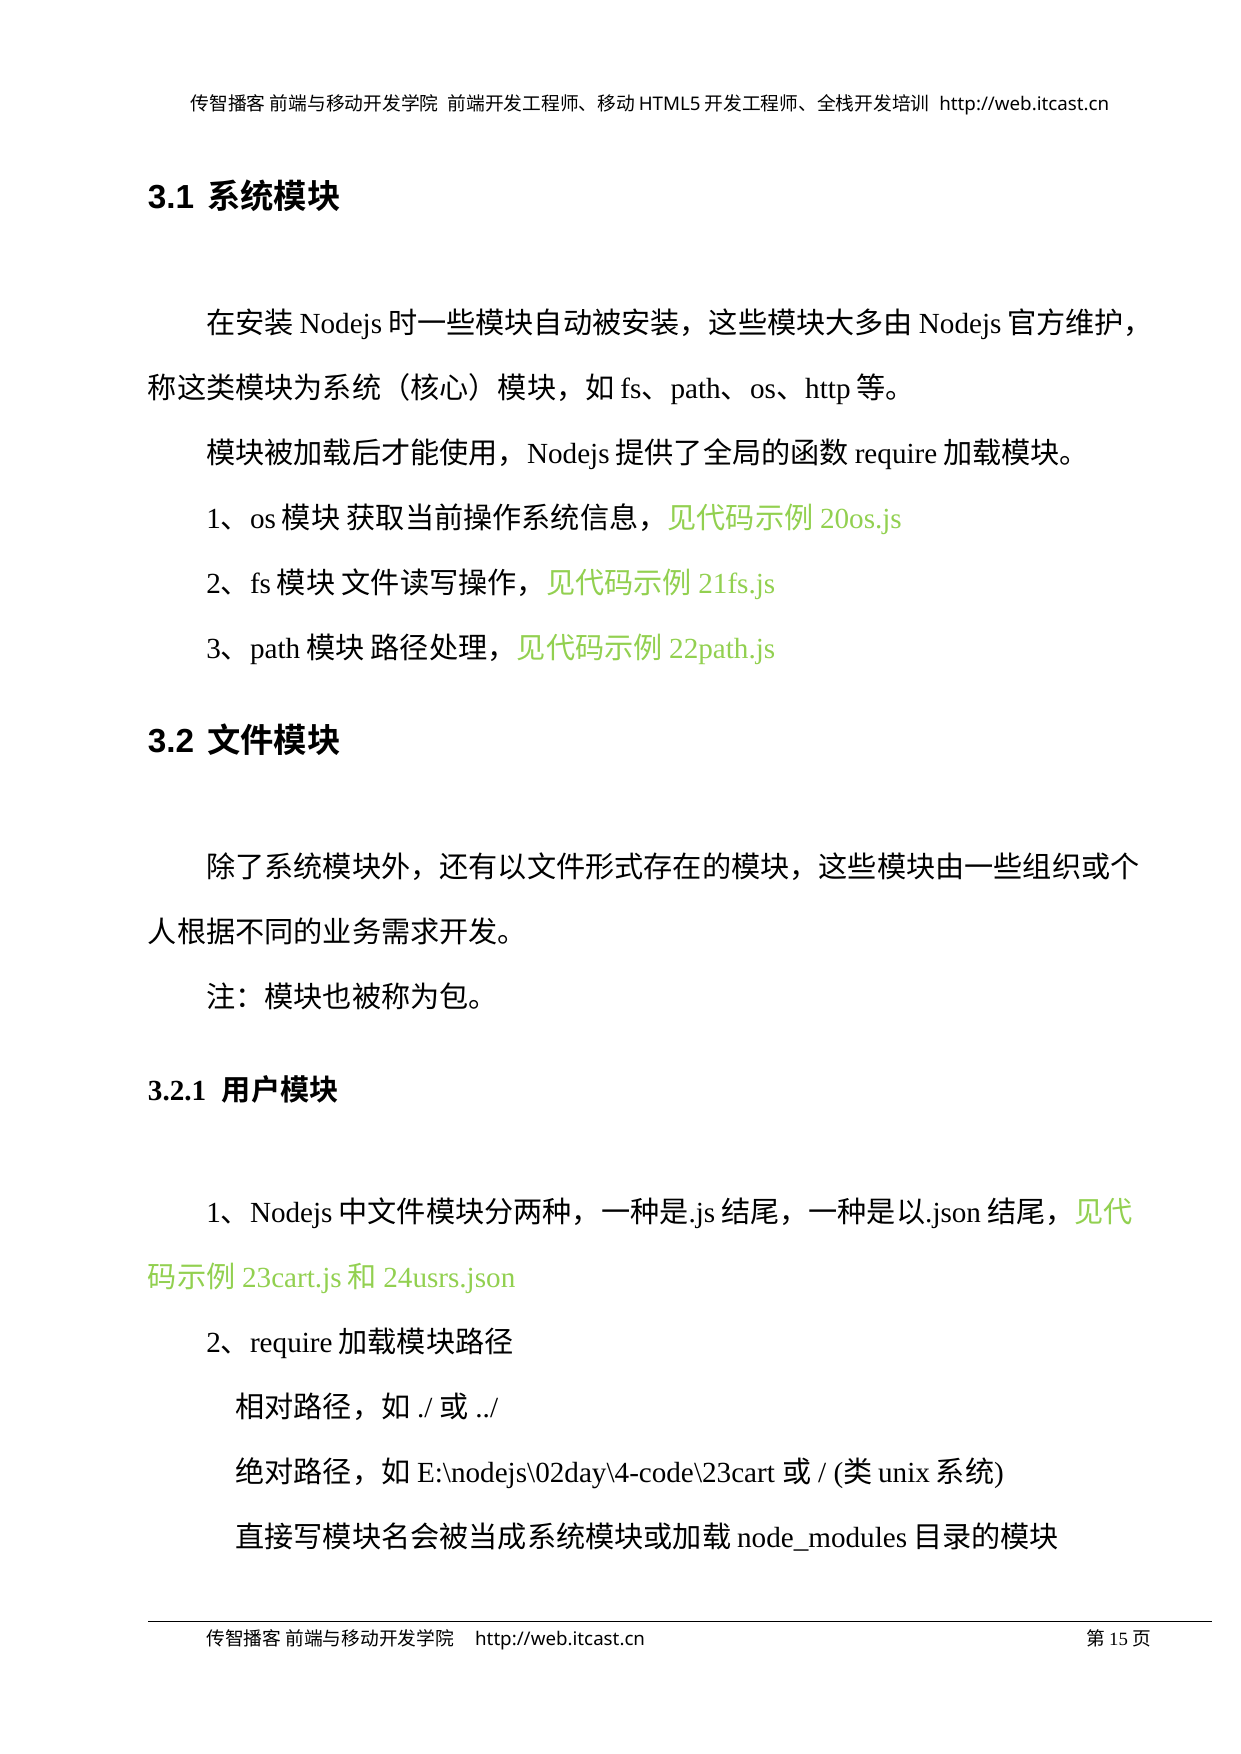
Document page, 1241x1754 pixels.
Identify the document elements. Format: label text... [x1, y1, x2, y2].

text 除了系统模块外，还有以文件形式存在的模块，这些模块由一些组织或个人根据不同的业务需求开发。 [148, 833, 1152, 963]
text 在安装Nodejs时一些模块自动被安装，这些模块大多由Nodejs官方维护，称这类模块为系统（核心）模块，如fs、path、os、http等。 [148, 289, 1152, 419]
subtitle 用户模块 [148, 1055, 1152, 1120]
text 3、path模块 路径处理，见代码示例 22path.js [148, 614, 1152, 679]
text 绝对路径，如 E:\nodejs\02day\4-code\23cart 或 / (类unix系统) [148, 1437, 1152, 1502]
subtitle 系统模块 [148, 162, 1152, 227]
text 注：模块也被称为包。 [148, 963, 1152, 1028]
text 1、Nodejs中文件模块分两种，一种是.js结尾，一种是以.json结尾，见代码示例 23cart.js和 24usrs.json [148, 1177, 1152, 1307]
text 直接写模块名会被当成系统模块或加载node_modules目录的模块 [148, 1502, 1152, 1567]
text 模块被加载后才能使用，Nodejs提供了全局的函数require加载模块。 [148, 419, 1152, 484]
text 2、require加载模块路径 [148, 1307, 1152, 1372]
text 相对路径，如 ./ 或 ../ [148, 1372, 1152, 1437]
text 1、os模块 获取当前操作系统信息，见代码示例 20os.js [148, 484, 1152, 549]
subtitle 文件模块 [148, 706, 1152, 771]
text 2、fs模块 文件读写操作，见代码示例 21fs.js [148, 549, 1152, 614]
